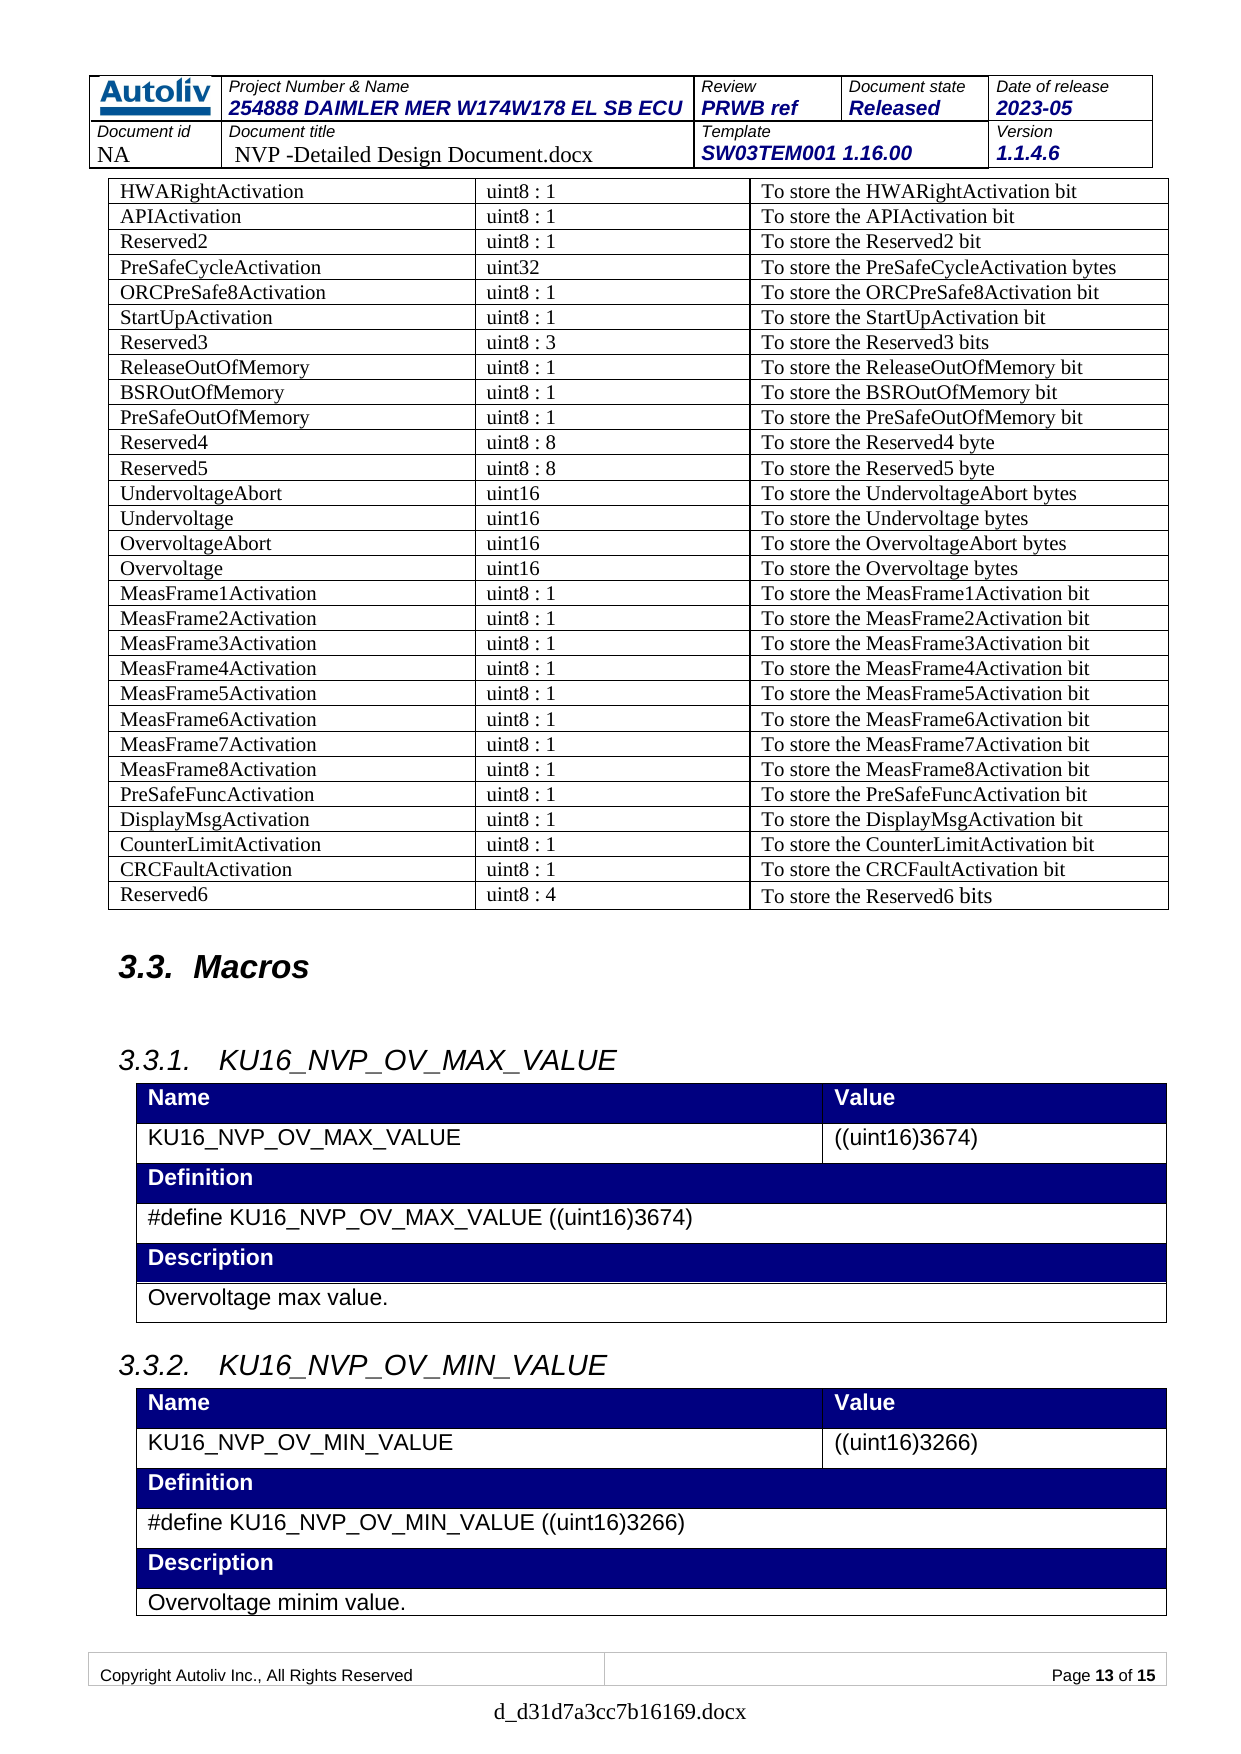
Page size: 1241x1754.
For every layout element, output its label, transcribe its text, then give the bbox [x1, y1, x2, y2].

table_cell uint16 [476, 531, 749, 555]
table_cell To store the PreSafeCycleActivation bytes [751, 255, 1168, 279]
table_cell To store the UndervoltageAbort bytes [751, 481, 1168, 504]
table_cell HWARightActivation [109, 179, 475, 203]
table_cell uint8 : 1 [476, 807, 749, 831]
table_cell MeasFrame2Activation [109, 606, 475, 630]
table_cell To store the ORCPreSafe8Activation bit [751, 280, 1168, 304]
table_cell uint16 [476, 506, 749, 530]
table_cell MeasFrame4Activation [109, 656, 475, 680]
table_cell uint8 : 1 [476, 732, 749, 756]
table_cell uint8 : 1 [476, 706, 749, 731]
table_cell uint16 [476, 556, 749, 580]
table_cell PreSafeOutOfMemory [109, 405, 475, 429]
table_cell UndervoltageAbort [109, 481, 475, 504]
table_cell ReleaseOutOfMemory [109, 355, 475, 379]
table_cell ORCPreSafe8Activation [109, 280, 475, 304]
table_cell uint8 : 1 [476, 631, 749, 655]
table_cell MeasFrame1Activation [109, 581, 475, 605]
table_cell PreSafeFuncActivation [109, 782, 475, 806]
table_cell APIActivation [109, 204, 475, 228]
table_cell To store the Reserved3 bits [751, 330, 1168, 354]
table_cell uint8 : 1 [476, 355, 749, 379]
subtitle Macros [118, 947, 1166, 986]
table_cell To store the StartUpActivation bit [751, 305, 1168, 329]
table_header Name [137, 1084, 822, 1123]
table_cell uint8 : 8 [476, 430, 749, 454]
table_cell To store the MeasFrame2Activation bit [751, 606, 1168, 630]
table_cell uint8 : 1 [476, 656, 749, 680]
table_cell uint8 : 1 [476, 280, 749, 304]
table_cell To store the Reserved6 bits [751, 882, 1168, 908]
table_cell uint8 : 1 [476, 405, 749, 429]
table_cell Overvoltage max value. [137, 1284, 1166, 1322]
table_cell Description [137, 1549, 1166, 1588]
table_cell #define KU16_NVP_OV_MAX_VALUE ((uint16)3674) [137, 1204, 1166, 1242]
table_cell OvervoltageAbort [109, 531, 475, 555]
table_cell Reserved4 [109, 430, 475, 454]
table_cell To store the MeasFrame3Activation bit [751, 631, 1168, 655]
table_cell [137, 1589, 1166, 1615]
table_cell Description [137, 1244, 1166, 1282]
table_cell uint16 [476, 481, 749, 504]
table_cell KU16_NVP_OV_MAX_VALUE [137, 1124, 822, 1163]
table_cell To store the HWARightActivation bit [751, 179, 1168, 203]
table_cell To store the DisplayMsgActivation bit [751, 807, 1168, 831]
table_cell KU16_NVP_OV_MIN_VALUE [137, 1429, 822, 1468]
table_cell To store the Overvoltage bytes [751, 556, 1168, 580]
table_cell ((uint16)3674) [823, 1124, 1166, 1163]
table_cell Definition [137, 1469, 1166, 1508]
table_cell To store the BSROutOfMemory bit [751, 380, 1168, 404]
table_cell uint32 [476, 255, 749, 279]
table_cell To store the Reserved2 bit [751, 230, 1168, 253]
table_cell PreSafeCycleActivation [109, 255, 475, 279]
table_cell To store the MeasFrame4Activation bit [751, 656, 1168, 680]
table_cell To store the ReleaseOutOfMemory bit [751, 355, 1168, 379]
subtitle KU16_NVP_OV_MIN_VALUE [118, 1348, 1166, 1382]
table_cell To store the Reserved5 byte [751, 455, 1168, 479]
table_cell #define KU16_NVP_OV_MIN_VALUE ((uint16)3266) [137, 1509, 1166, 1548]
table_cell CounterLimitActivation [109, 832, 475, 856]
table_cell To store the PreSafeFuncActivation bit [751, 782, 1168, 806]
table_cell To store the MeasFrame6Activation bit [751, 706, 1168, 731]
table_cell To store the MeasFrame1Activation bit [751, 581, 1168, 605]
table_cell To store the MeasFrame5Activation bit [751, 681, 1168, 705]
table_cell MeasFrame3Activation [109, 631, 475, 655]
table_cell To store the MeasFrame7Activation bit [751, 732, 1168, 756]
table_cell uint8 : 1 [476, 380, 749, 404]
table_cell MeasFrame8Activation [109, 757, 475, 781]
table_cell Reserved6 [109, 882, 475, 908]
table_cell Overvoltage [109, 556, 475, 580]
table_cell uint8 : 1 [476, 606, 749, 630]
table_cell MeasFrame7Activation [109, 732, 475, 756]
table_cell uint8 : 1 [476, 230, 749, 253]
table_cell uint8 : 1 [476, 782, 749, 806]
table_cell uint8 : 3 [476, 330, 749, 354]
table_cell uint8 : 4 [476, 882, 749, 908]
table_cell Reserved5 [109, 455, 475, 479]
table_cell MeasFrame5Activation [109, 681, 475, 705]
table_header Name [137, 1389, 822, 1428]
table_cell uint8 : 1 [476, 305, 749, 329]
table_header Value [823, 1084, 1166, 1123]
table_cell ((uint16)3266) [823, 1429, 1166, 1468]
table_cell DisplayMsgActivation [109, 807, 475, 831]
table_cell To store the Undervoltage bytes [751, 506, 1168, 530]
table_cell uint8 : 1 [476, 581, 749, 605]
table_cell uint8 : 1 [476, 757, 749, 781]
table_cell To store the CounterLimitActivation bit [751, 832, 1168, 856]
table_cell To store the Reserved4 byte [751, 430, 1168, 454]
table_cell StartUpActivation [109, 305, 475, 329]
table_cell To store the MeasFrame8Activation bit [751, 757, 1168, 781]
table_cell To store the PreSafeOutOfMemory bit [751, 405, 1168, 429]
table_cell To store the OvervoltageAbort bytes [751, 531, 1168, 555]
table_cell To store the CRCFaultActivation bit [751, 857, 1168, 881]
table_cell To store the APIActivation bit [751, 204, 1168, 228]
table_cell uint8 : 1 [476, 204, 749, 228]
table_cell MeasFrame6Activation [109, 706, 475, 731]
table_cell Definition [137, 1164, 1166, 1203]
subtitle KU16_NVP_OV_MAX_VALUE [118, 1043, 1166, 1077]
table_cell uint8 : 1 [476, 681, 749, 705]
table_header Value [823, 1389, 1166, 1428]
table_cell CRCFaultActivation [109, 857, 475, 881]
picture [99, 76, 212, 117]
table_cell uint8 : 1 [476, 179, 749, 203]
table_cell uint8 : 8 [476, 455, 749, 479]
table_cell uint8 : 1 [476, 857, 749, 881]
table_cell uint8 : 1 [476, 832, 749, 856]
table_cell Reserved2 [109, 230, 475, 253]
table_cell Undervoltage [109, 506, 475, 530]
table_cell BSROutOfMemory [109, 380, 475, 404]
table_cell Reserved3 [109, 330, 475, 354]
